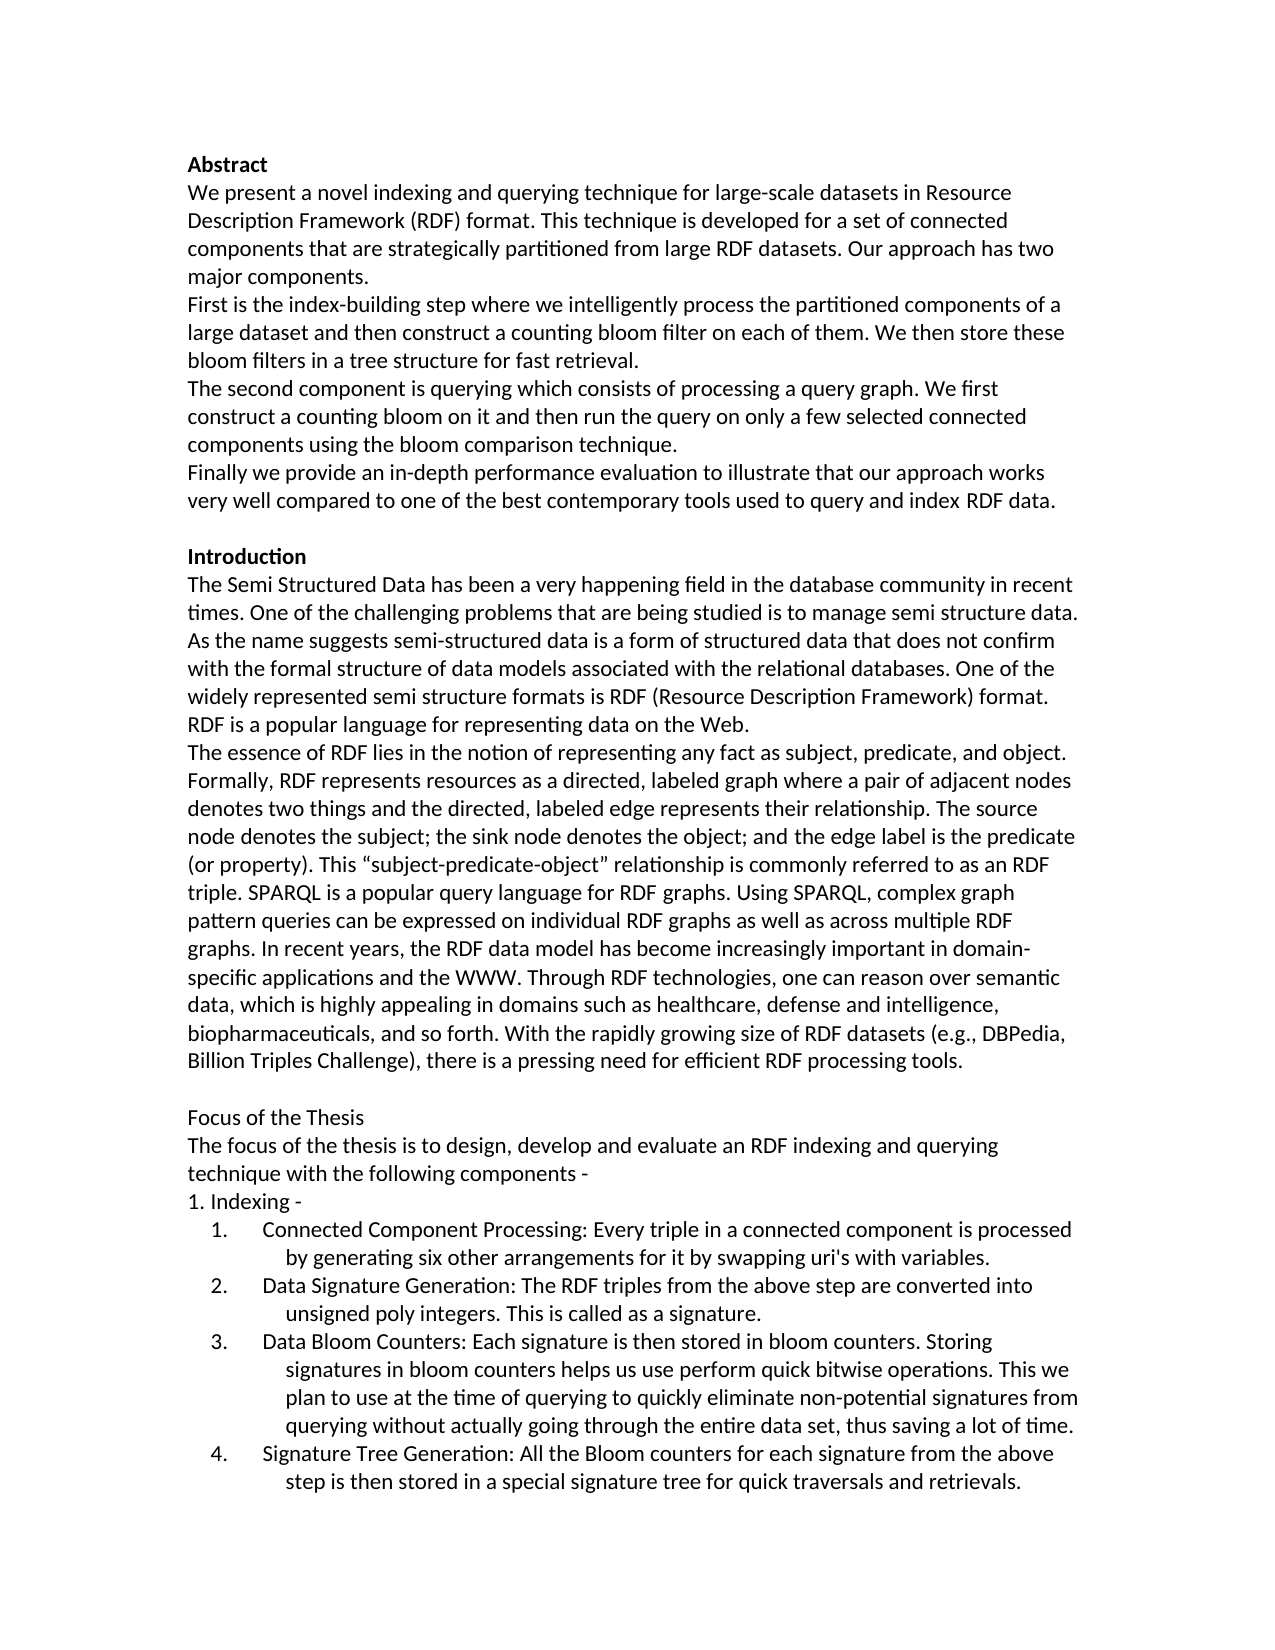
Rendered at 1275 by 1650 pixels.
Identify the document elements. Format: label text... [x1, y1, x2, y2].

text Abstract [187, 150, 1087, 178]
text First is the index-building step where we intelligently process the partitioned components of a large dataset and then construct a counting bloom filter on each of them. We then store these bloom filters in a tree structure for fast retrieval. [187, 290, 1087, 374]
text The second component is querying which consists of processing a query graph. We first construct a counting bloom on it and then run the query on only a few selected connected components using the bloom comparison technique. [187, 374, 1087, 458]
text Focus of the Thesis [187, 1103, 1087, 1131]
list Data Signature Generation: The RDF triples from the above step are converted into unsigned poly integers. This is called as a signature. [210, 1271, 1087, 1327]
list Data Bloom Counters: Each signature is then stored in bloom counters. Storing signatures in bloom counters helps us use perform quick bitwise operations. This we plan to use at the time of querying to quickly eliminate non-potential signatures from querying without actually going through the entire data set, thus saving a lot of time. [210, 1327, 1087, 1439]
text The essence of RDF lies in the notion of representing any fact as subject, predicate, and object. Formally, RDF represents resources as a directed, labeled graph where a pair of adjacent nodes denotes two things and the directed, labeled edge represents their relationship. The source node denotes the subject; the sink node denotes the object; and the edge label is the predicate (or property). This “subject-predicate-object” relationship is commonly referred to as an RDF triple. SPARQL is a popular query language for RDF graphs. Using SPARQL, complex graph pattern queries can be expressed on individual RDF graphs as well as across multiple RDF graphs. In recent years, the RDF data model has become increasingly important in domain-specific applications and the WWW. Through RDF technologies, one can reason over semantic data, which is highly appealing in domains such as healthcare, defense and intelligence, biopharmaceuticals, and so forth. With the rapidly growing size of RDF datasets (e.g., DBPedia, Billion Triples Challenge), there is a pressing need for efficient RDF processing tools. [187, 738, 1087, 1075]
text Introduction [187, 542, 1087, 570]
text The Semi Structured Data has been a very happening field in the database community in recent times. One of the challenging problems that are being studied is to manage semi structure data. As the name suggests semi-structured data is a form of structured data that does not confirm with the formal structure of data models associated with the relational databases. One of the widely represented semi structure formats is RDF (Resource Description Framework) format. RDF is a popular language for representing data on the Web. [187, 570, 1087, 738]
list Connected Component Processing: Every triple in a connected component is processed by generating six other arrangements for it by swapping uri's with variables. [210, 1215, 1087, 1271]
list Indexing - [187, 1187, 1087, 1215]
text Finally we provide an in-depth performance evaluation to illustrate that our approach works very well compared to one of the best contemporary tools used to query and index RDF data. [187, 458, 1087, 514]
text The focus of the thesis is to design, develop and evaluate an RDF indexing and querying technique with the following components - [187, 1131, 1087, 1187]
text We present a novel indexing and querying technique for large-scale datasets in Resource Description Framework (RDF) format. This technique is developed for a set of connected components that are strategically partitioned from large RDF datasets. Our approach has two major components. [187, 178, 1087, 290]
list Signature Tree Generation: All the Bloom counters for each signature from the above step is then stored in a special signature tree for quick traversals and retrievals. [210, 1439, 1087, 1495]
